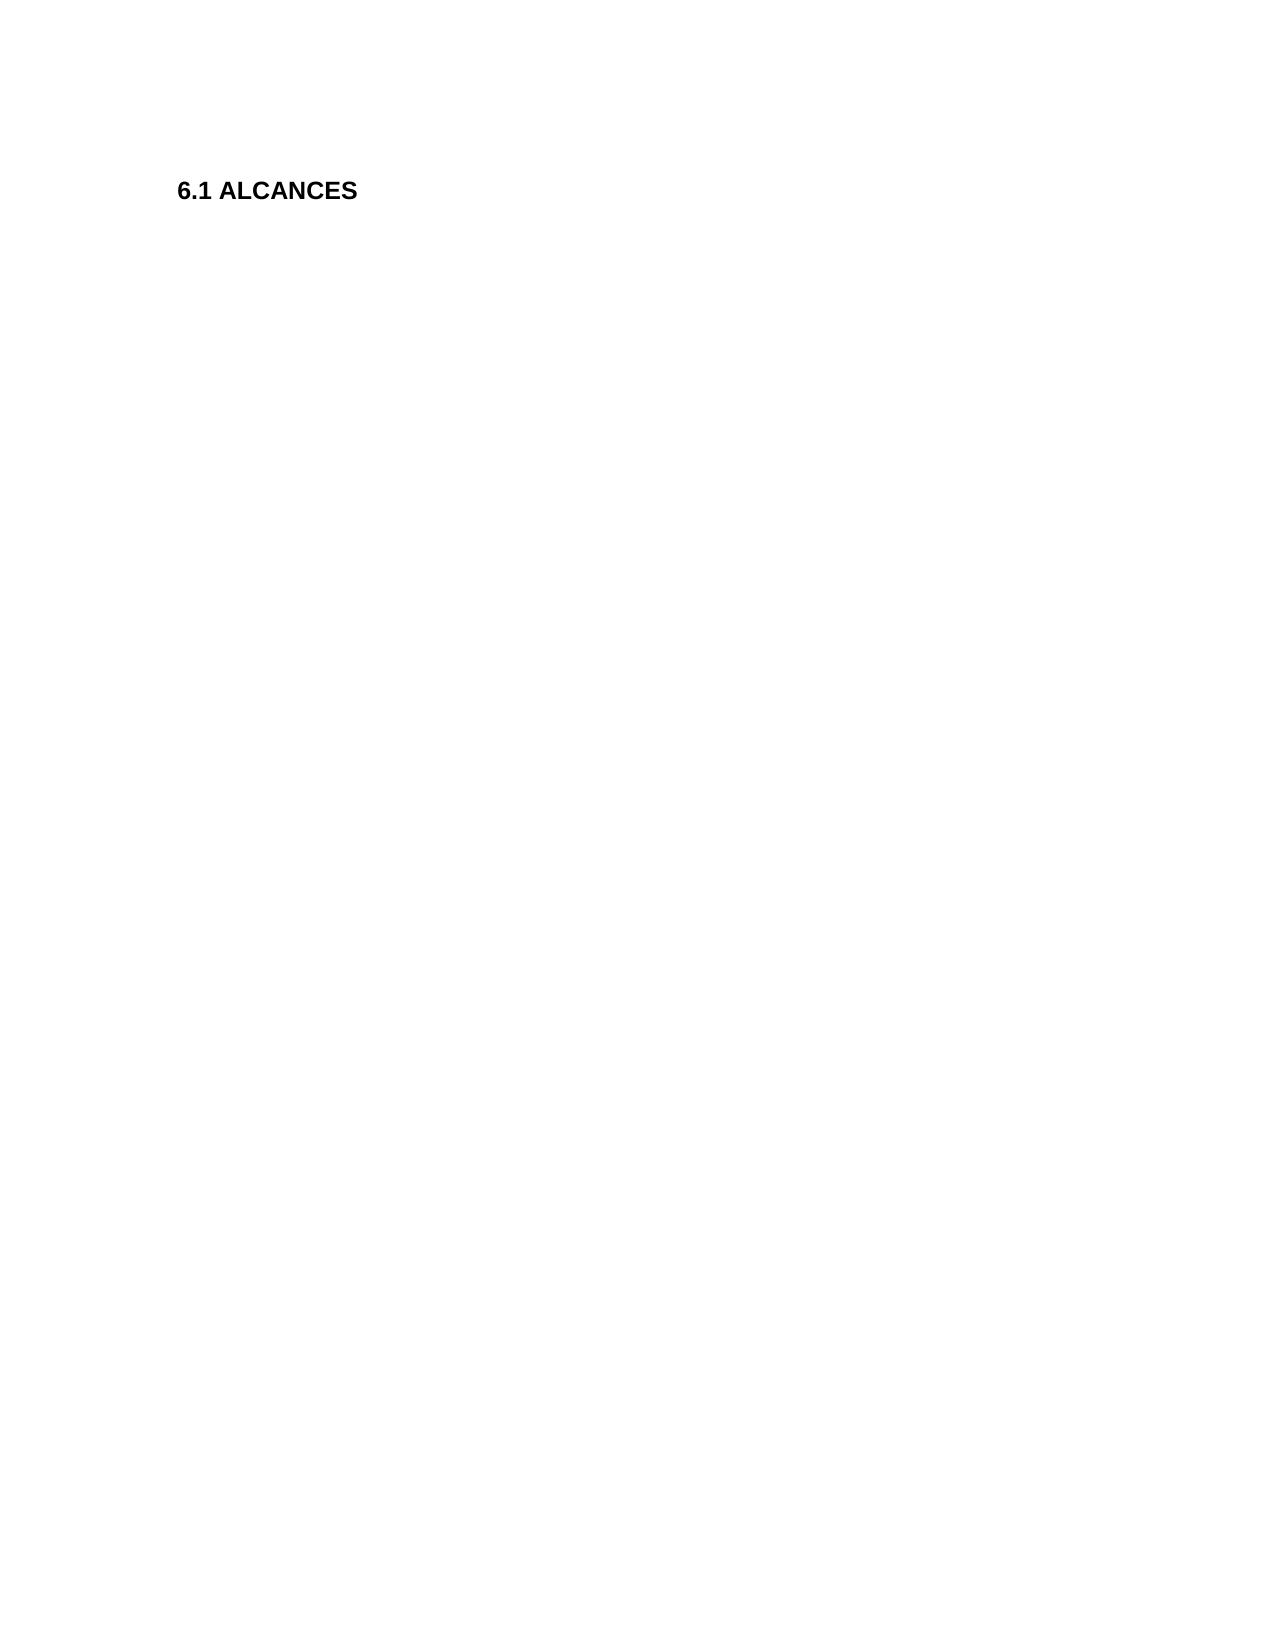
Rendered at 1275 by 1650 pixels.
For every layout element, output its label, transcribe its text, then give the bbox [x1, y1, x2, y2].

subtitle 6.1 ALCANCES [177, 176, 1128, 204]
